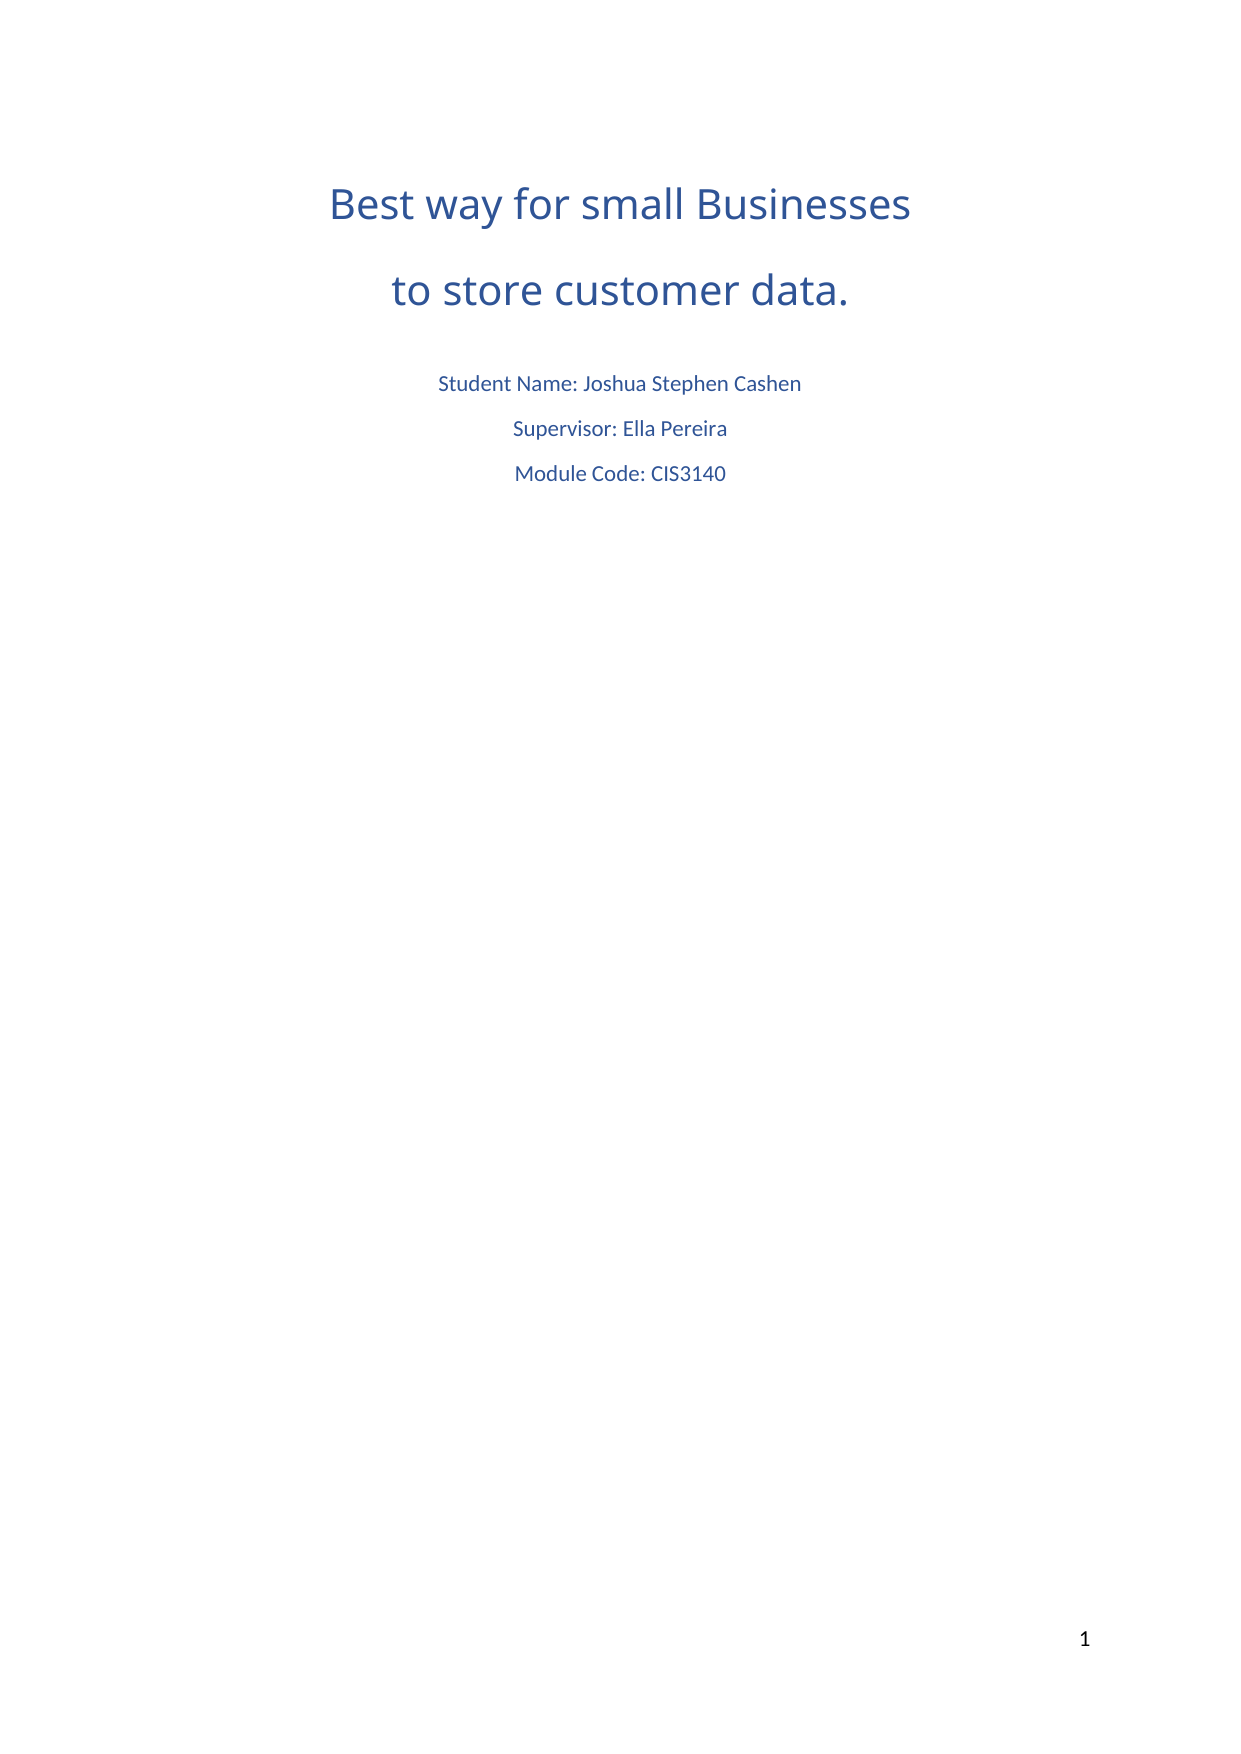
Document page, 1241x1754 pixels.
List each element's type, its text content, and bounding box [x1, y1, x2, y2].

text Module Code: CIS3140 [150, 459, 1090, 487]
subtitle Best way for small Businesses [150, 175, 1090, 232]
text Student Name: Joshua Stephen Cashen [150, 369, 1090, 397]
subtitle to store customer data. [150, 261, 1090, 318]
text Supervisor: Ella Pereira [150, 414, 1090, 442]
